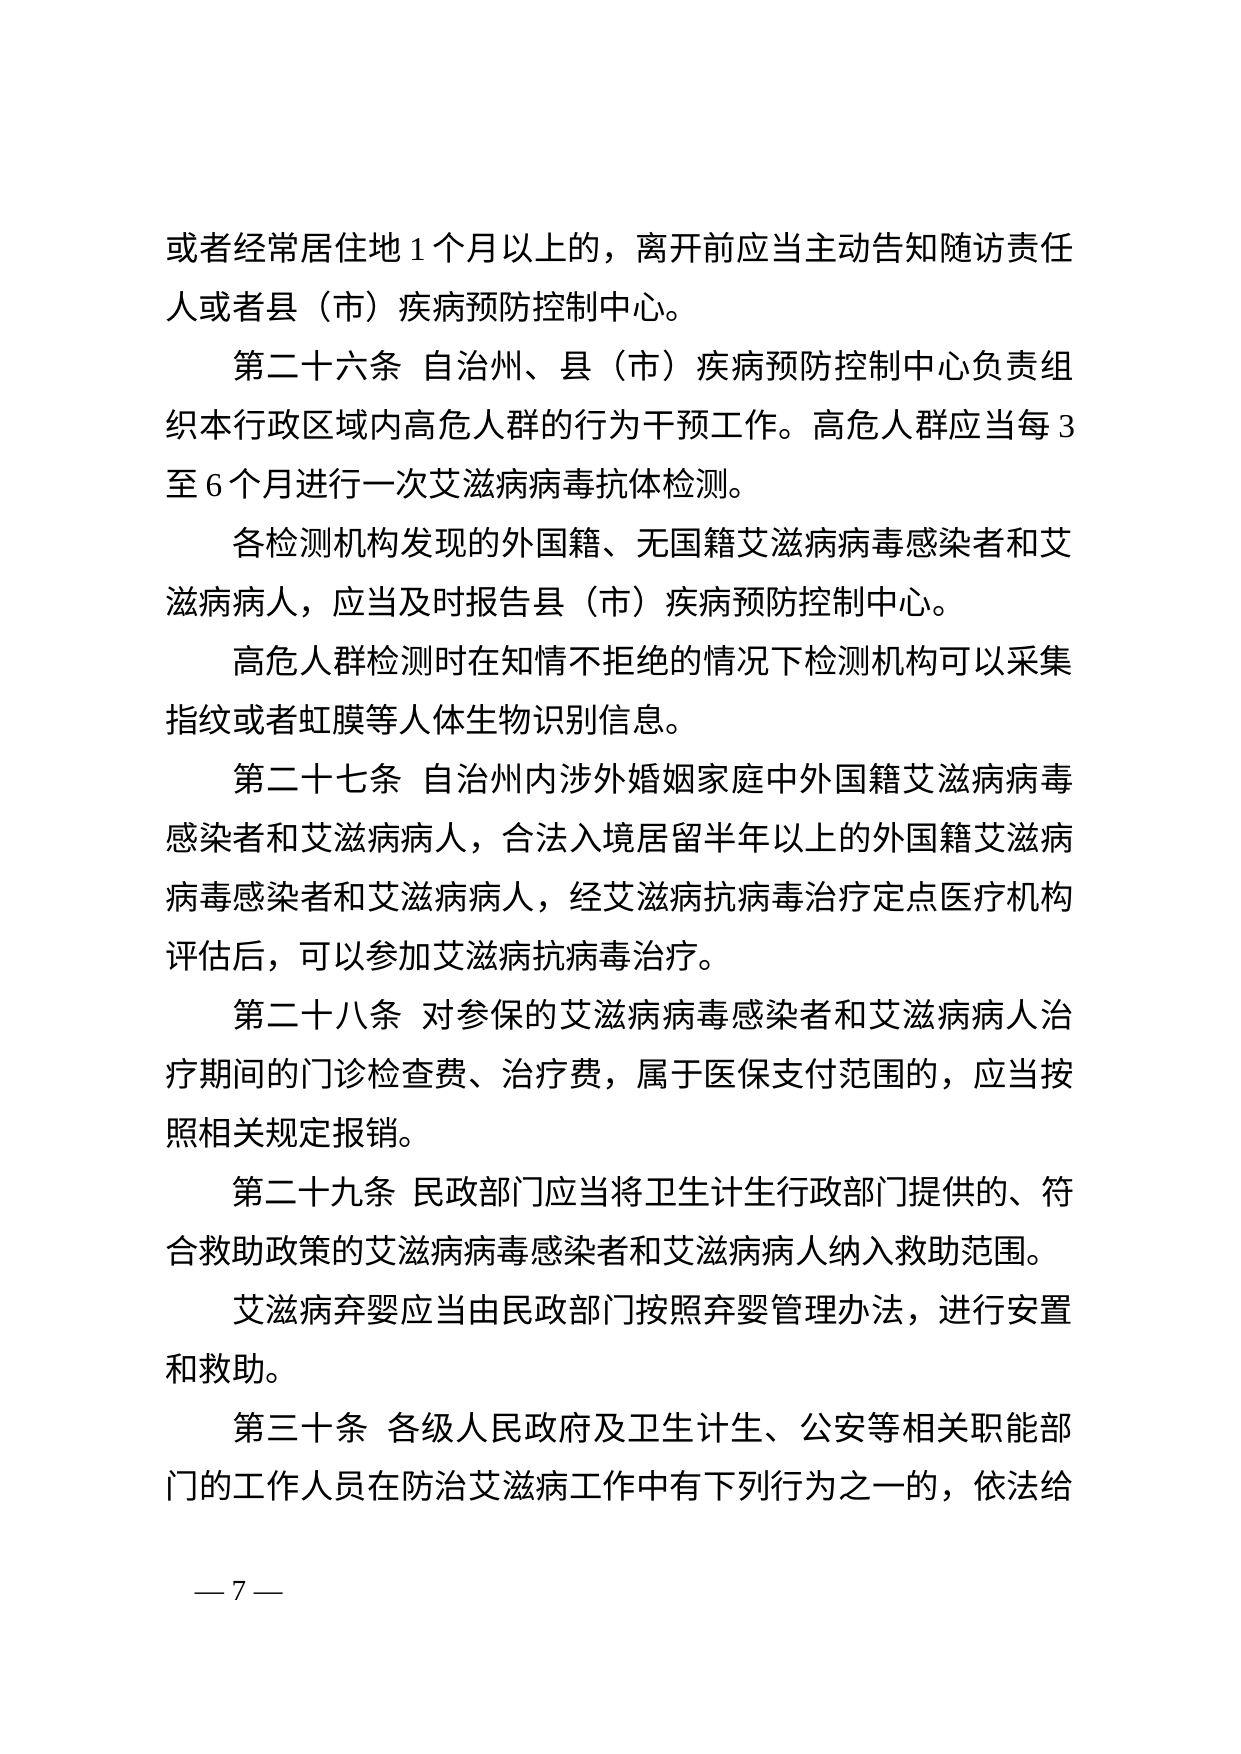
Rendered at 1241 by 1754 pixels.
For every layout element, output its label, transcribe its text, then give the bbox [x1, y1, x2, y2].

text 第二十九条 民政部门应当将卫生计生行政部门提供的、符合救助政策的艾滋病病毒感染者和艾滋病病人纳入救助范围。 [165, 1157, 1075, 1275]
text 第二十八条 对参保的艾滋病病毒感染者和艾滋病病人治疗期间的门诊检查费、治疗费，属于医保支付范围的，应当按照相关规定报销。 [165, 980, 1075, 1157]
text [165, 214, 1075, 332]
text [165, 1393, 1075, 1511]
text 艾滋病弃婴应当由民政部门按照弃婴管理办法，进行安置和救助。 [165, 1275, 1075, 1393]
text 各检测机构发现的外国籍、无国籍艾滋病病毒感染者和艾滋病病人，应当及时报告县（市）疾病预防控制中心。 [165, 508, 1075, 626]
text 第二十六条 自治州、县（市）疾病预防控制中心负责组织本行政区域内高危人群的行为干预工作。高危人群应当每3至6个月进行一次艾滋病病毒抗体检测。 [165, 332, 1075, 508]
text 高危人群检测时在知情不拒绝的情况下检测机构可以采集指纹或者虹膜等人体生物识别信息。 [165, 626, 1075, 744]
text 第二十七条 自治州内涉外婚姻家庭中外国籍艾滋病病毒感染者和艾滋病病人，合法入境居留半年以上的外国籍艾滋病病毒感染者和艾滋病病人，经艾滋病抗病毒治疗定点医疗机构评估后，可以参加艾滋病抗病毒治疗。 [165, 744, 1075, 980]
